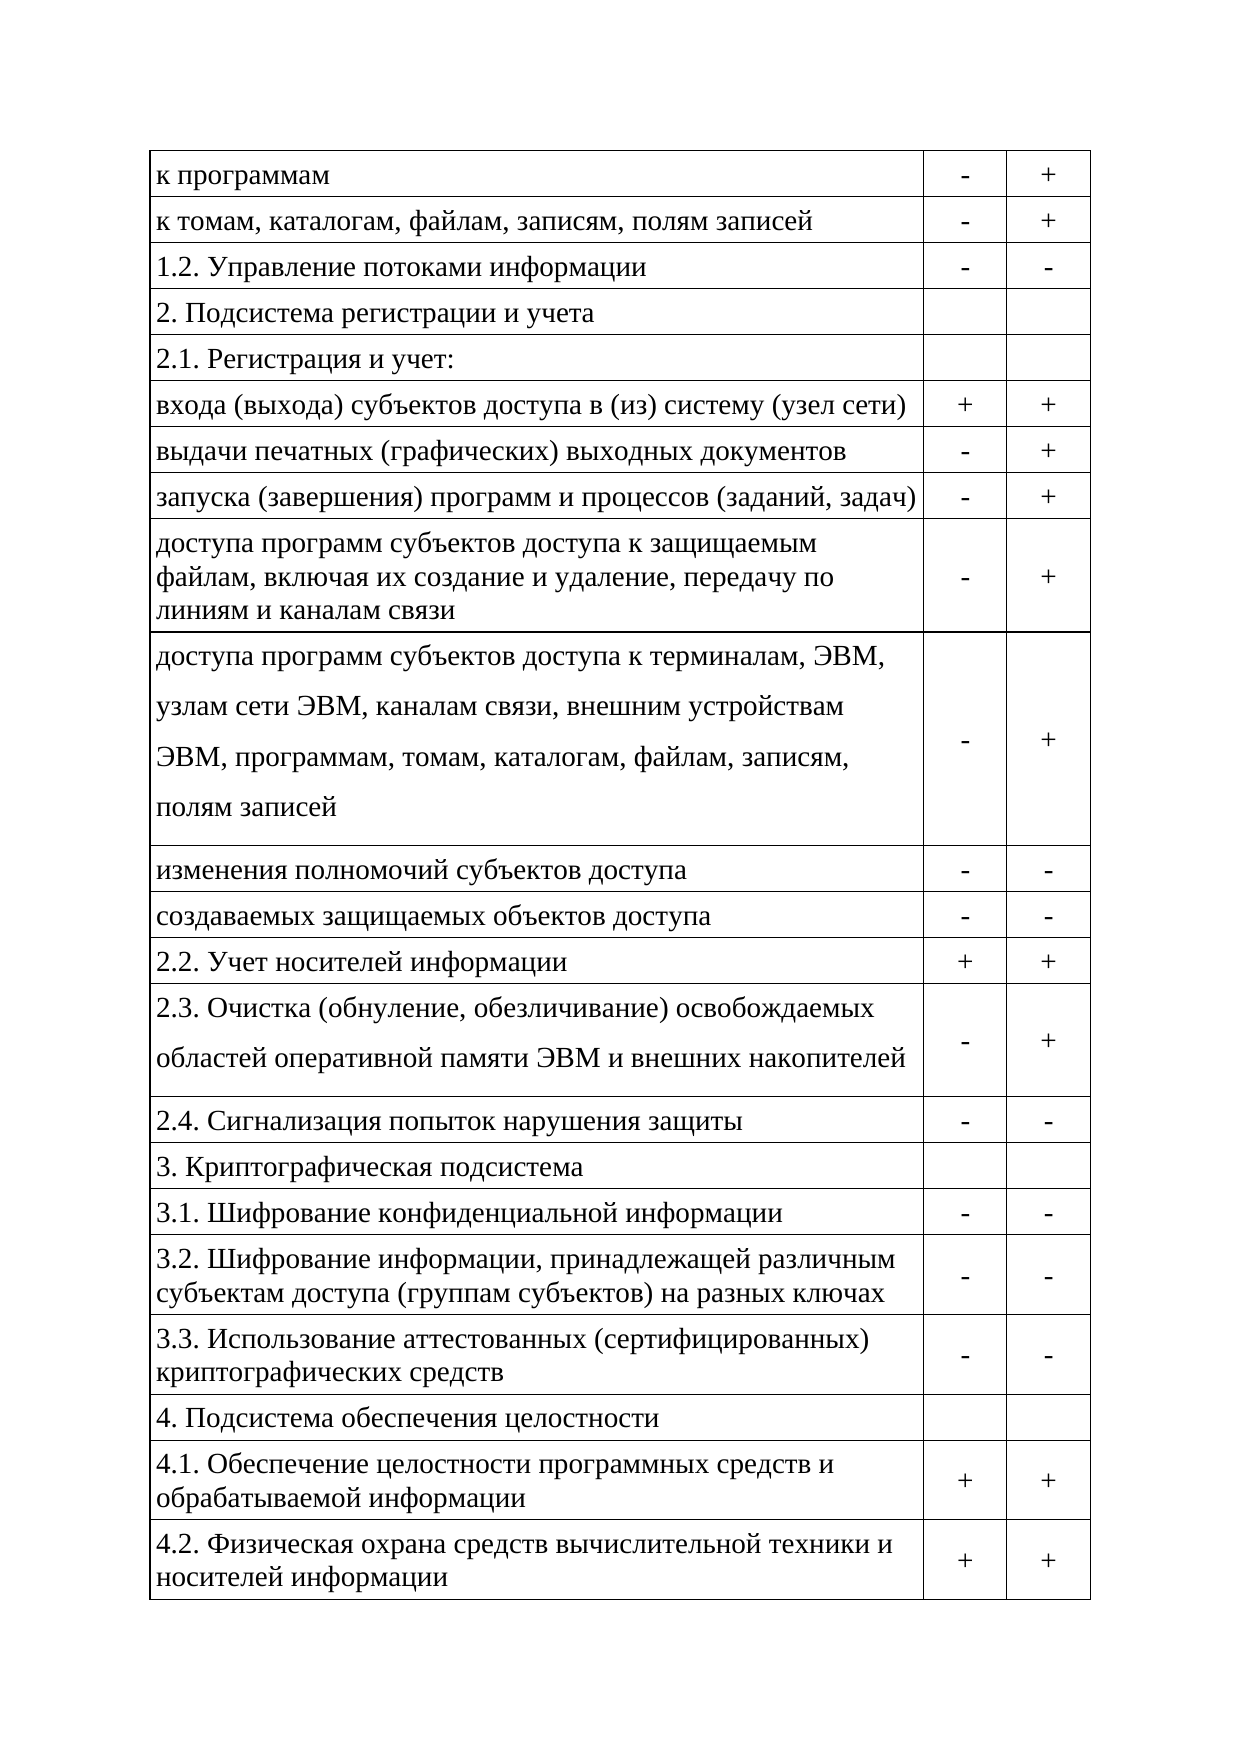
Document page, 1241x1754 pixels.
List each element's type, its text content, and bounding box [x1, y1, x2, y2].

table_cell + [1007, 633, 1090, 845]
table_cell + [1007, 984, 1090, 1096]
table_cell 2.2. Учет носителей информации [151, 938, 923, 983]
table_cell 2.1. Регистрация и учет: [151, 335, 923, 380]
table_cell 3.1. Шифрование конфиденциальной информации [151, 1189, 923, 1234]
table_cell - [924, 1235, 1006, 1314]
table_cell - [1007, 1097, 1090, 1142]
table_cell доступа программ субъектов доступа к защищаемым файлам, включая их создание и удаление, передачу по линиям и каналам связи [151, 519, 923, 631]
table_cell + [1007, 197, 1090, 242]
table_cell + [1007, 519, 1090, 631]
table_cell - [924, 984, 1006, 1096]
table_cell + [1007, 1441, 1090, 1519]
table_cell 4.2. Физическая охрана средств вычислительной техники и носителей информации [151, 1520, 923, 1599]
table_cell - [924, 473, 1006, 518]
table_cell к программам [151, 151, 923, 196]
table_cell - [1007, 1189, 1090, 1234]
table_cell + [1007, 381, 1090, 426]
table_cell 2.3. Очистка (обнуление, обезличивание) освобождаемых областей оперативной памяти ЭВМ и внешних накопителей [151, 984, 923, 1096]
table_cell - [924, 633, 1006, 845]
table_cell - [924, 519, 1006, 631]
table_cell + [1007, 151, 1090, 196]
table_cell - [924, 243, 1006, 288]
table_cell - [924, 1097, 1006, 1142]
table_cell изменения полномочий субъектов доступа [151, 846, 923, 891]
table_cell - [1007, 243, 1090, 288]
table_cell 2. Подсистема регистрации и учета [151, 289, 923, 334]
table_cell 1.2. Управление потоками информации [151, 243, 923, 288]
table_cell + [924, 938, 1006, 983]
table_cell входа (выхода) субъектов доступа в (из) систему (узел сети) [151, 381, 923, 426]
table_cell - [1007, 846, 1090, 891]
table_cell выдачи печатных (графических) выходных документов [151, 427, 923, 472]
table_cell создаваемых защищаемых объектов доступа [151, 892, 923, 937]
table_cell 4. Подсистема обеспечения целостности [151, 1395, 923, 1439]
table_cell [1007, 289, 1090, 334]
table_cell 3.3. Использование аттестованных (сертифицированных) криптографических средств [151, 1315, 923, 1393]
table_cell [924, 289, 1006, 334]
table_cell + [924, 381, 1006, 426]
table_cell [924, 1395, 1006, 1439]
table_cell [924, 335, 1006, 380]
table_cell + [924, 1441, 1006, 1519]
table_cell + [1007, 427, 1090, 472]
table_cell - [924, 1189, 1006, 1234]
table_cell 4.1. Обеспечение целостности программных средств и обрабатываемой информации [151, 1441, 923, 1519]
table_cell доступа программ субъектов доступа к терминалам, ЭВМ, узлам сети ЭВМ, каналам связи, внешним устройствам ЭВМ, программам, томам, каталогам, файлам, записям, полям записей [151, 633, 923, 845]
table_cell 2.4. Сигнализация попыток нарушения защиты [151, 1097, 923, 1142]
table_cell - [924, 892, 1006, 937]
table_cell [1007, 1395, 1090, 1439]
table_cell + [1007, 938, 1090, 983]
table_cell к томам, каталогам, файлам, записям, полям записей [151, 197, 923, 242]
table_cell [1007, 335, 1090, 380]
table_cell запуска (завершения) программ и процессов (заданий, задач) [151, 473, 923, 518]
table_cell - [1007, 1235, 1090, 1314]
table_cell - [924, 846, 1006, 891]
table_cell [1007, 1143, 1090, 1188]
table_cell - [924, 197, 1006, 242]
table_cell - [924, 1315, 1006, 1393]
table_cell - [1007, 1315, 1090, 1393]
table_cell - [1007, 892, 1090, 937]
table_cell 3. Криптографическая подсистема [151, 1143, 923, 1188]
table_cell + [1007, 1520, 1090, 1599]
table_cell [924, 1143, 1006, 1188]
table_cell - [924, 427, 1006, 472]
table_cell - [924, 151, 1006, 196]
table_cell + [924, 1520, 1006, 1599]
table_cell 3.2. Шифрование информации, принадлежащей различным субъектам доступа (группам субъектов) на разных ключах [151, 1235, 923, 1314]
table_cell + [1007, 473, 1090, 518]
